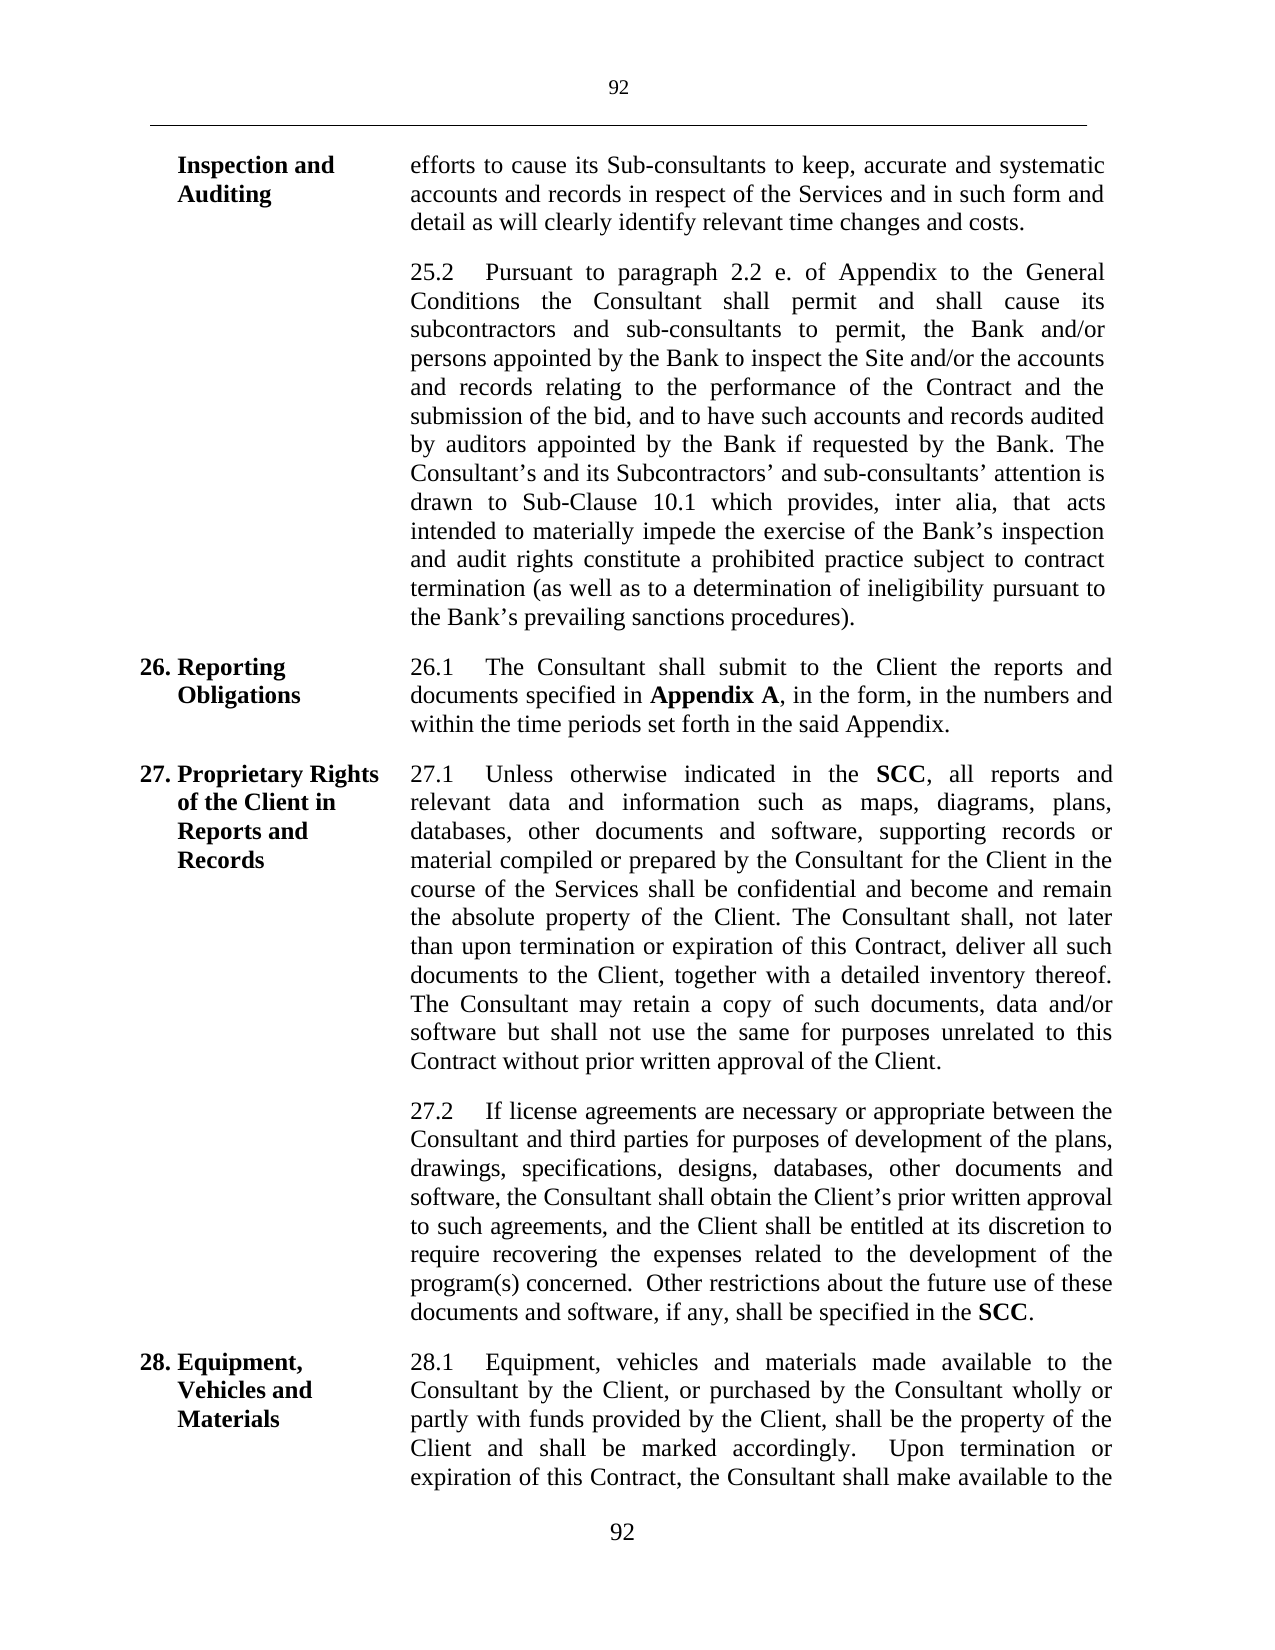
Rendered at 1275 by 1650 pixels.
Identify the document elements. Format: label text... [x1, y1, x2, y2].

table_cell Reporting Obligations [128, 652, 399, 759]
table_cell Equipment, Vehicles and Materials [128, 1347, 399, 1490]
table_cell Accounting, Inspection and Auditing [128, 150, 399, 652]
table_cell Proprietary Rights of the Client in Reports and Records [128, 759, 399, 1347]
table_cell 26.1 The Consultant shall submit to the Client the reports and documents specified in Appendix A, in the form, in the numbers and within the time periods set forth in the said Appendix. [399, 652, 1117, 759]
table_cell 27.1 Unless otherwise indicated in the SCC, all reports and relevant data and information such as maps, diagrams, plans, databases, other documents and software, supporting records or material compiled or prepared by the Consultant for the Client in the course of the Services shall be confidential and become and remain the absolute property of the Client. The Consultant shall, not later than upon termination or expiration of this Contract, deliver all such documents to the Client, together with a detailed inventory thereof. The Consultant may retain a copy of such documents, data and/or software but shall not use the same for purposes unrelated to this Contract without prior written approval of the Client. 27.2 If license agreements are necessary or appropriate between the Consultant and third parties for purposes of development of the plans, drawings, specifications, designs, databases, other documents and software, the Consultant shall obtain the Client’s prior written approval to such agreements, and the Client shall be entitled at its discretion to require recovering the expenses related to the development of the program(s) concerned. Other restrictions about the future use of these documents and software, if any, shall be specified in the SCC. [399, 759, 1117, 1347]
